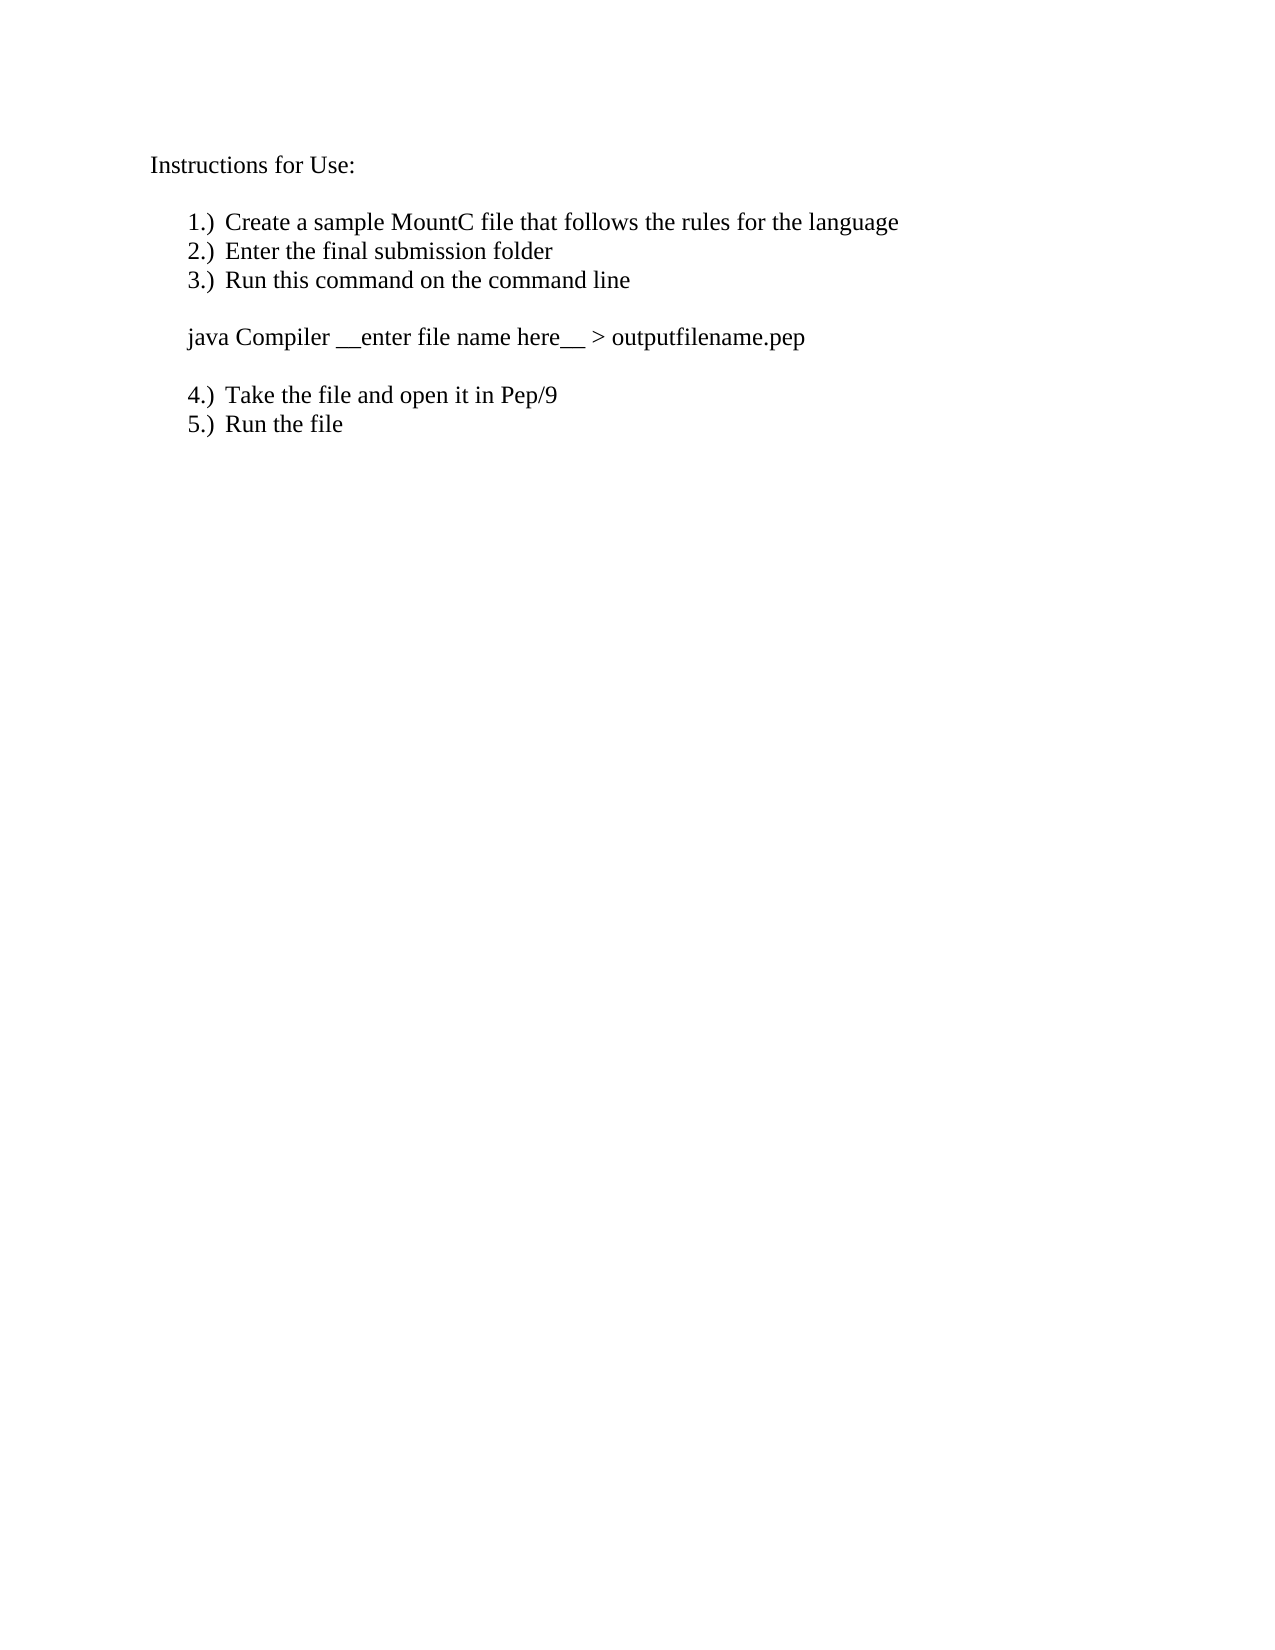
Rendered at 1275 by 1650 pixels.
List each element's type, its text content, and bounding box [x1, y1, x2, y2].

list Enter the final submission folder [187, 236, 1125, 265]
text java Compiler __enter file name here__ > outputfilename.pep [187, 322, 1125, 351]
text Instructions for Use: [150, 150, 1125, 179]
list Create a sample MountC file that follows the rules for the language [187, 207, 1125, 236]
list Run this command on the command line [187, 265, 1125, 294]
list Run the file [187, 409, 1125, 437]
list Take the file and open it in Pep/9 [187, 380, 1125, 409]
